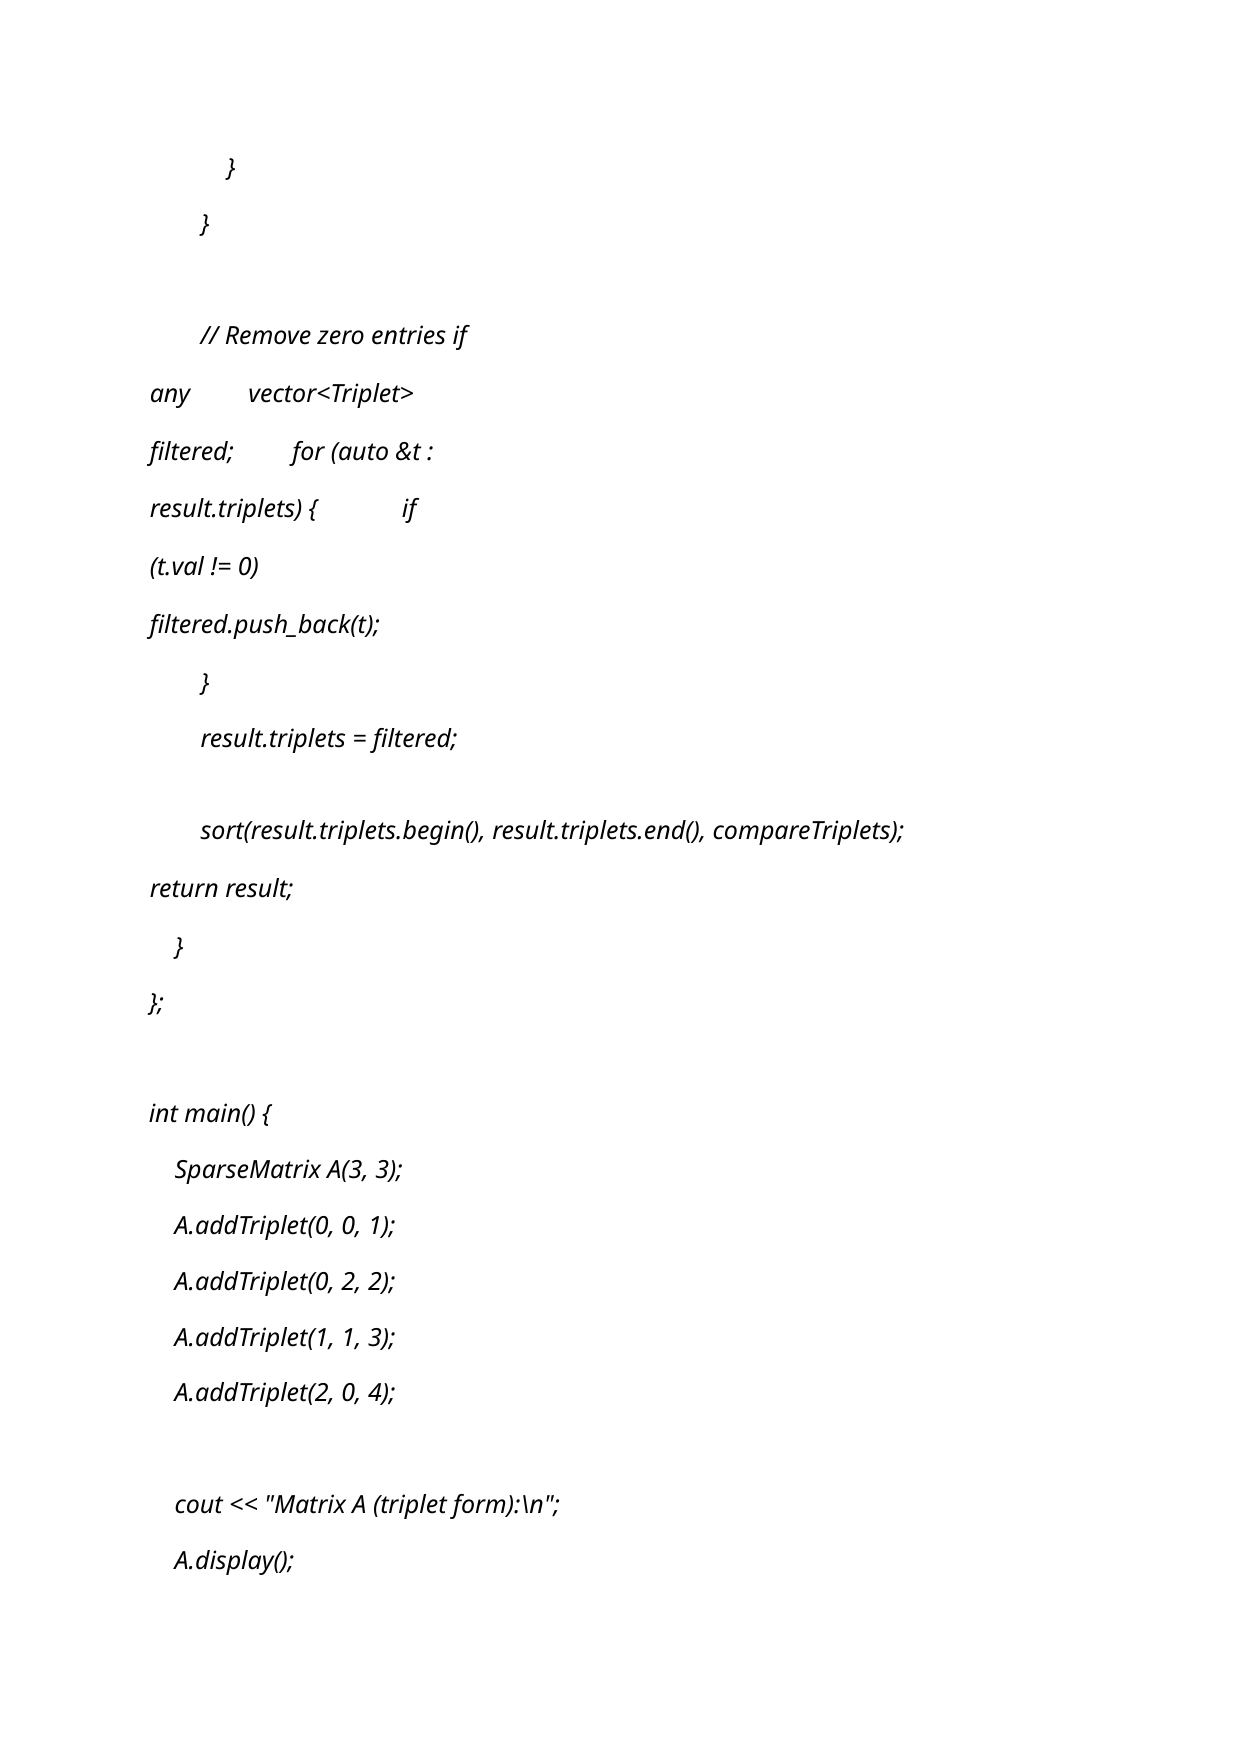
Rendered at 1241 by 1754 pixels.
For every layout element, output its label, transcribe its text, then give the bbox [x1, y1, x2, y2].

text int main() { [148, 1096, 943, 1130]
text }; [148, 984, 943, 1018]
text } [148, 928, 943, 962]
text A.addTriplet(1, 1, 3); [148, 1319, 943, 1353]
text SparseMatrix A(3, 3); [148, 1152, 943, 1186]
text // Remove zero entries if any vector<Triplet> filtered; for (auto &t : result.triplets) { if (t.val != 0) filtered.push_back(t); [148, 317, 492, 641]
text result.triplets = filtered; [148, 720, 943, 754]
text } [148, 150, 943, 184]
text cout << "Matrix A (triplet form):\n"; [148, 1487, 943, 1521]
text A.addTriplet(0, 2, 2); [148, 1263, 943, 1297]
text A.addTriplet(2, 0, 4); [148, 1375, 943, 1409]
text A.addTriplet(0, 0, 1); [148, 1208, 943, 1242]
text sort(result.triplets.begin(), result.triplets.end(), compareTriplets); return result; [148, 813, 943, 905]
text } [148, 664, 943, 698]
text A.display(); [148, 1543, 943, 1577]
text } [148, 206, 943, 240]
